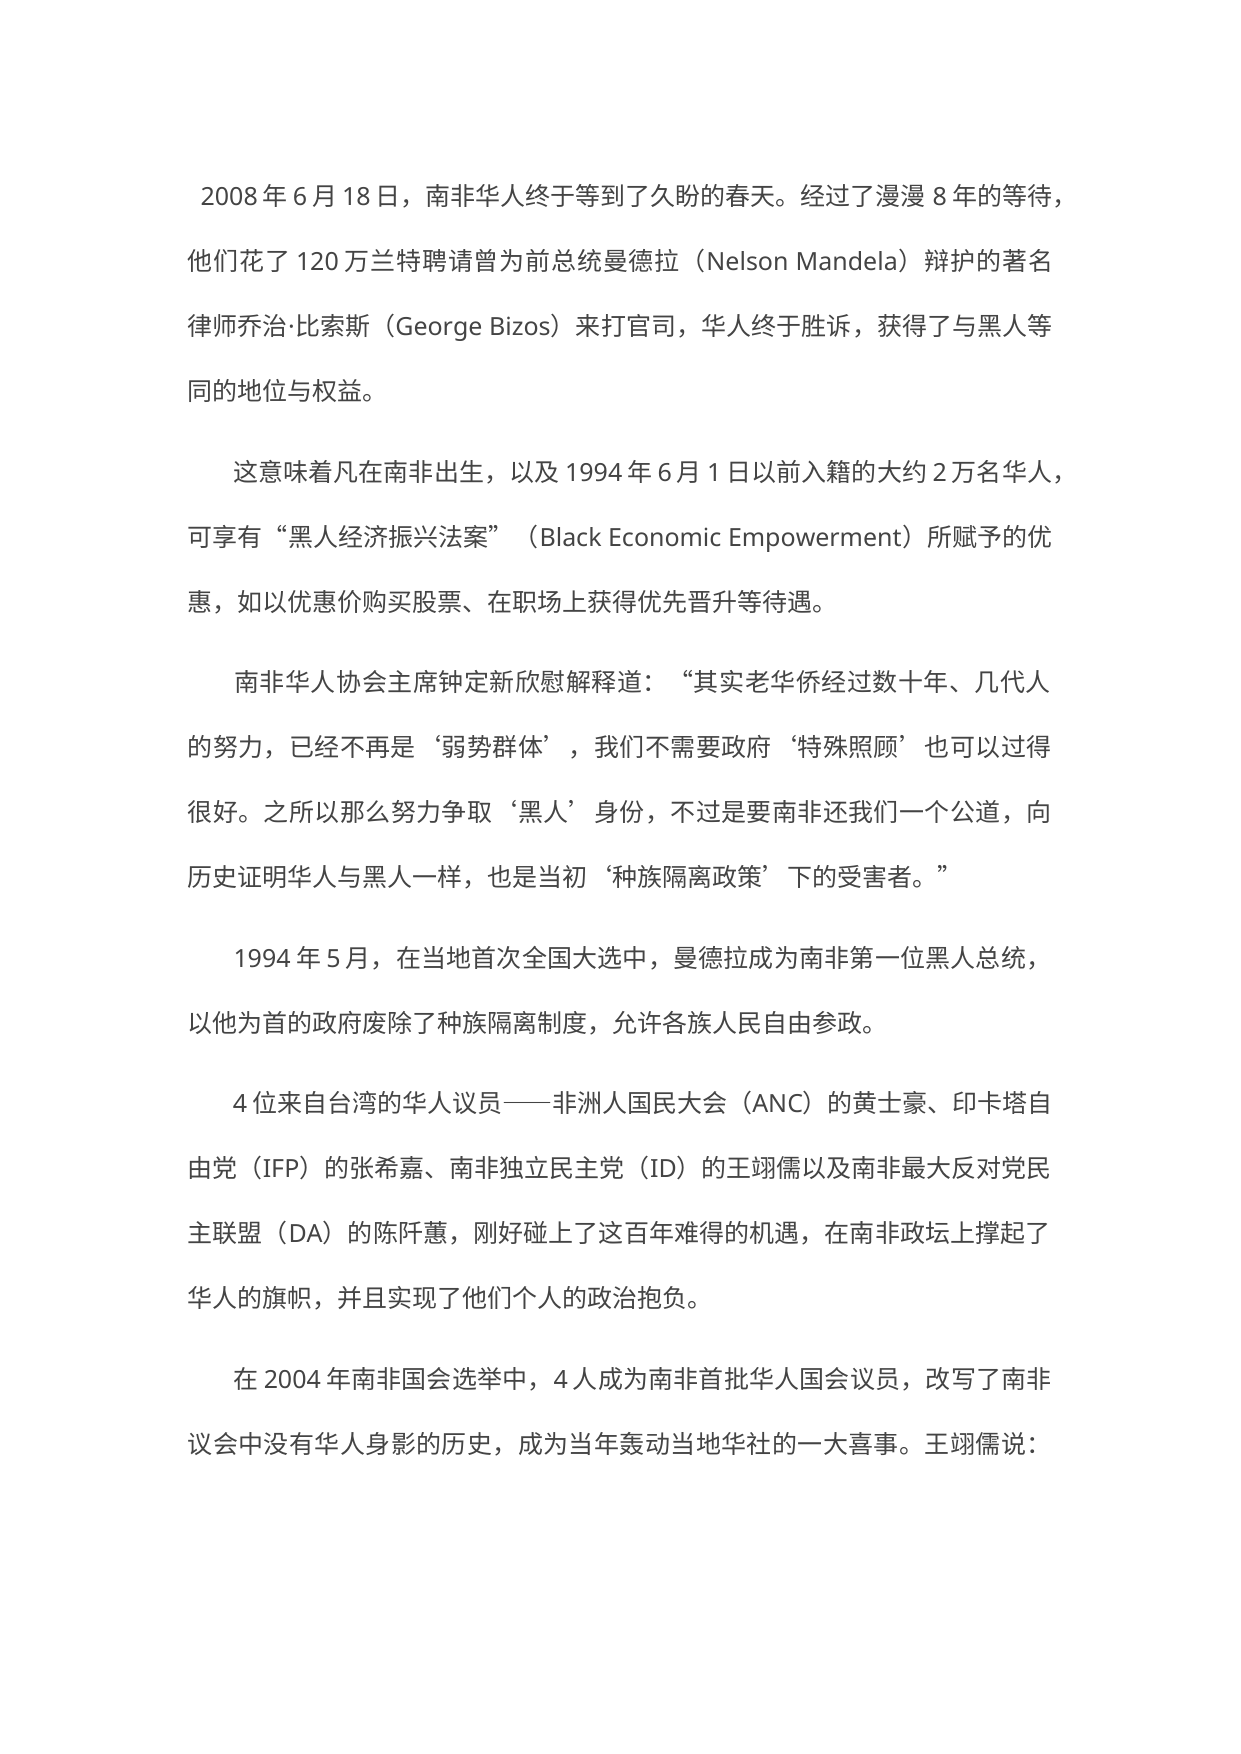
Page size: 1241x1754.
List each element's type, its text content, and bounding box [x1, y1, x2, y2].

text 南非华人协会主席钟定新欣慰解释道：“其实老华侨经过数十年、几代人的努力，已经不再是‘弱势群体’，我们不需要政府‘特殊照顾’也可以过得很好。之所以那么努力争取‘黑人’身份，不过是要南非还我们一个公道，向历史证明华人与黑人一样，也是当初‘种族隔离政策’下的受害者。” [187, 648, 1053, 908]
text 4位来自台湾的华人议员——非洲人国民大会（ANC）的黄士豪、印卡塔自由党（IFP）的张希嘉、南非独立民主党（ID）的王翊儒以及南非最大反对党民主联盟（DA）的陈阡蕙，刚好碰上了这百年难得的机遇，在南非政坛上撑起了华人的旗帜，并且实现了他们个人的政治抱负。 [187, 1069, 1053, 1329]
text 1994年5月，在当地首次全国大选中，曼德拉成为南非第一位黑人总统，以他为首的政府废除了种族隔离制度，允许各族人民自由参政。 [187, 924, 1053, 1054]
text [187, 1345, 1053, 1475]
text 这意味着凡在南非出生，以及1994年6月1日以前入籍的大约2万名华人，可享有“黑人经济振兴法案”（Black Economic Empowerment）所赋予的优惠，如以优惠价购买股票、在职场上获得优先晋升等待遇。 [187, 438, 1053, 633]
text 2008年6月18日，南非华人终于等到了久盼的春天。经过了漫漫8年的等待，他们花了120万兰特聘请曾为前总统曼德拉（Nelson Mandela）辩护的著名律师乔治·比索斯（George Bizos）来打官司，华人终于胜诉，获得了与黑人等同的地位与权益。 [187, 162, 1053, 422]
